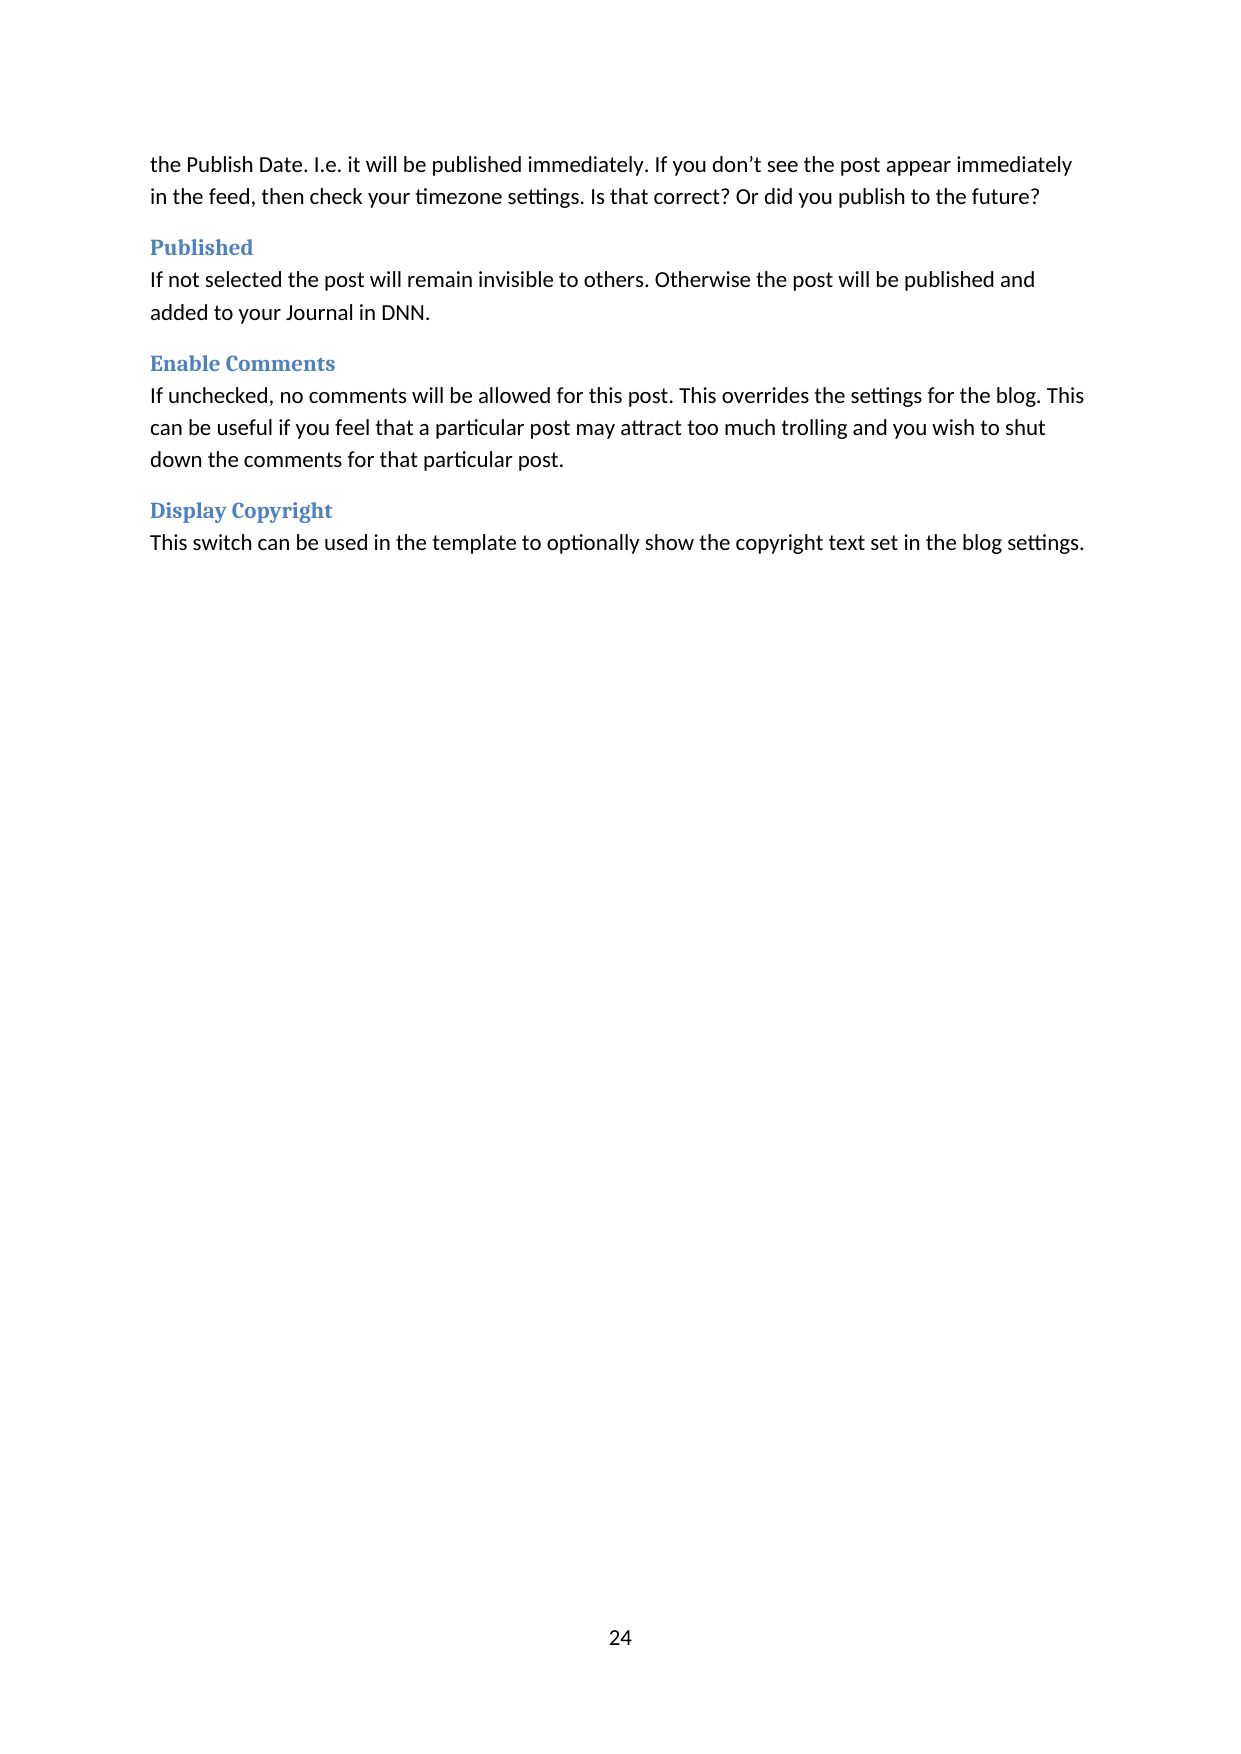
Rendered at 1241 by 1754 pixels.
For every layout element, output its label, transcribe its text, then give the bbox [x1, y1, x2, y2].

subtitle Enable Comments [150, 351, 1090, 377]
subtitle Published [150, 235, 1090, 262]
text This switch can be used in the template to optionally show the copyright text set in the blog settings. [150, 528, 1090, 556]
text If not selected the post will remain invisible to others. Otherwise the post will be published and added to your Journal in DNN. [150, 265, 1090, 326]
text If unchecked, no comments will be allowed for this post. This overrides the settings for the blog. This can be useful if you feel that a particular post may attract too much trolling and you wish to shut down the comments for that particular post. [150, 381, 1090, 473]
subtitle Display Copyright [150, 498, 1090, 524]
